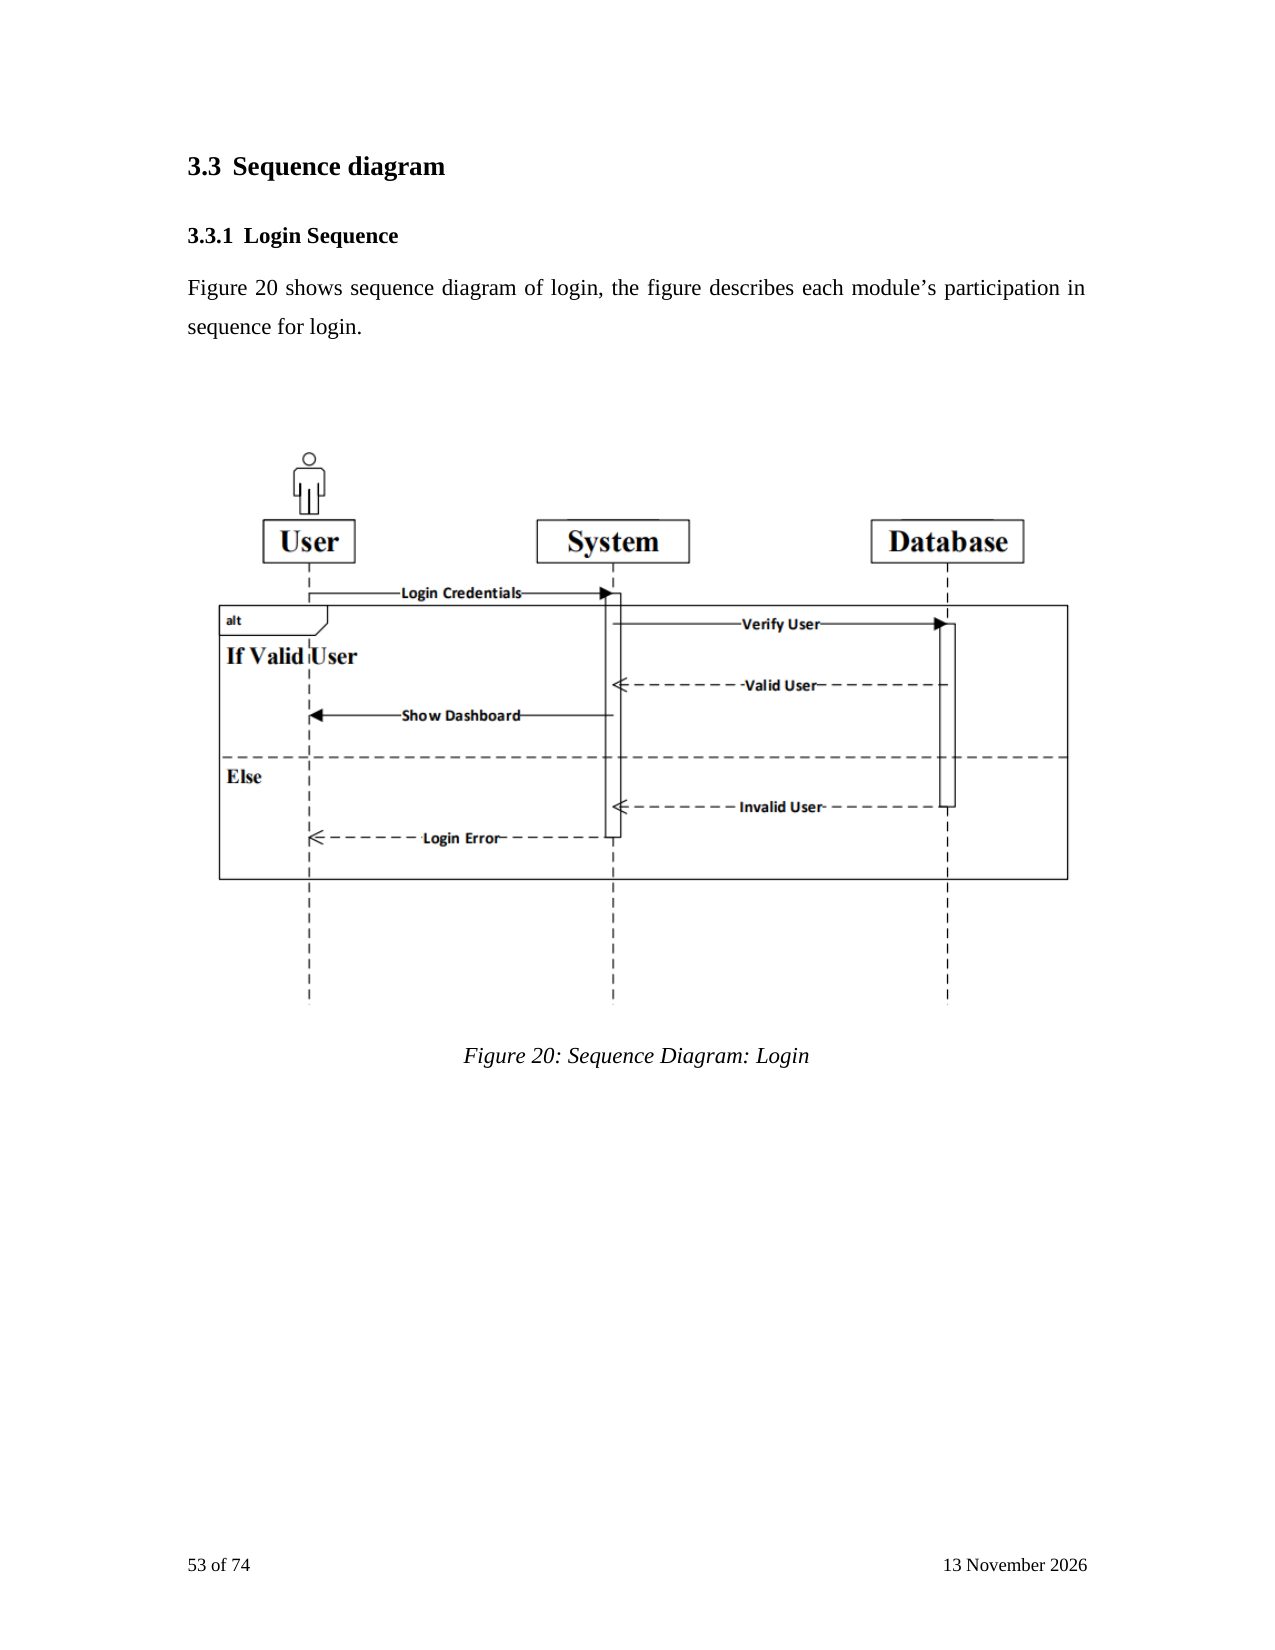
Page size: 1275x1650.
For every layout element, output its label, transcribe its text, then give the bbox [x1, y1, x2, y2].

text Figure 20 shows sequence diagram of login, the figure describes each module’s participation in sequence for login. [187, 274, 1087, 339]
text Figure 20: Sequence Diagram: Login [187, 1042, 1087, 1069]
subtitle Sequence diagram [187, 150, 1087, 181]
subtitle Login Sequence [187, 222, 1087, 248]
picture [188, 442, 1087, 1005]
